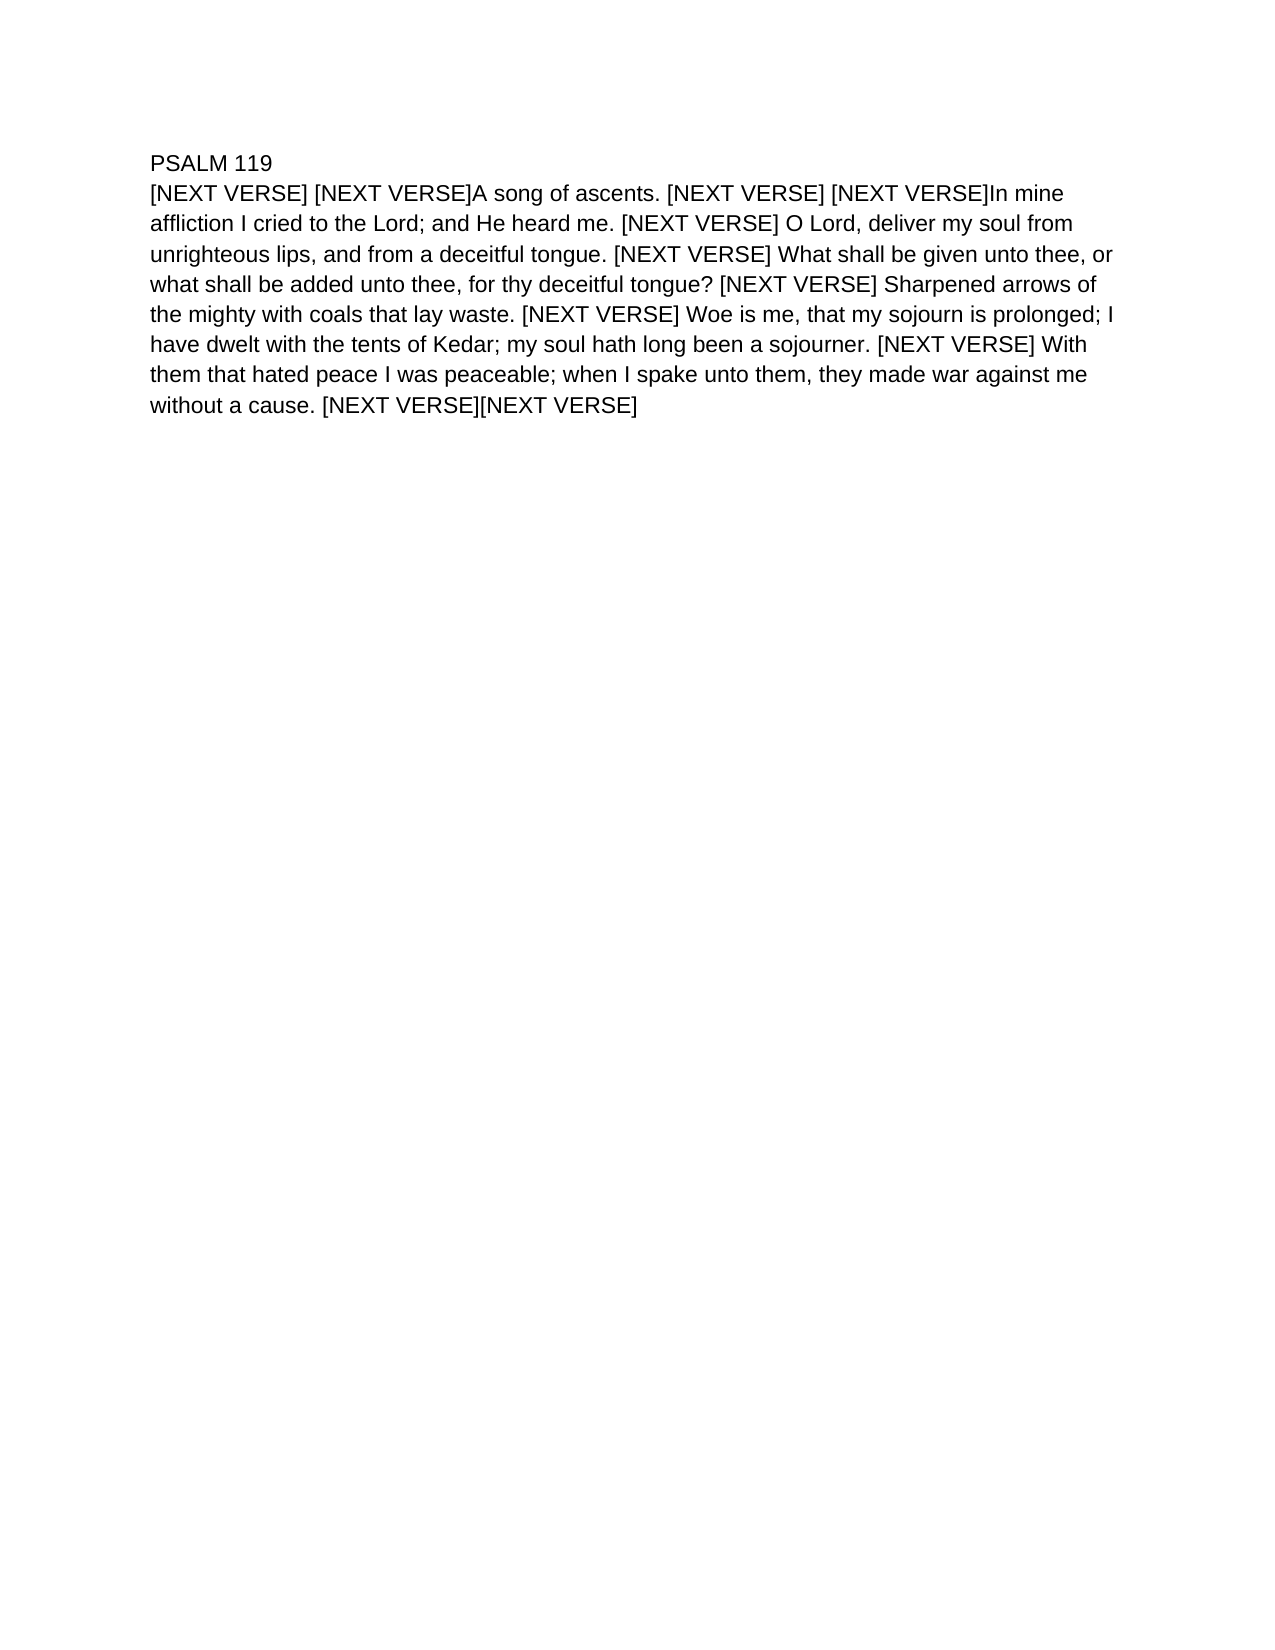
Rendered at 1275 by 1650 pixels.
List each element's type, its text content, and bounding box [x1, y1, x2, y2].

text [NEXT VERSE] [NEXT VERSE]A song of ascents. [NEXT VERSE] [NEXT VERSE]In mine affliction I cried to the Lord; and He heard me. [NEXT VERSE] O Lord, deliver my soul from unrighteous lips, and from a deceitful tongue. [NEXT VERSE] What shall be given unto thee, or what shall be added unto thee, for thy deceitful tongue? [NEXT VERSE] Sharpened arrows of the mighty with coals that lay waste. [NEXT VERSE] Woe is me, that my sojourn is prolonged; I have dwelt with the tents of Kedar; my soul hath long been a sojourner. [NEXT VERSE] With them that hated peace I was peaceable; when I spake unto them, they made war against me without a cause. [NEXT VERSE][NEXT VERSE] [150, 180, 1125, 418]
text PSALM 119 [150, 150, 1125, 176]
